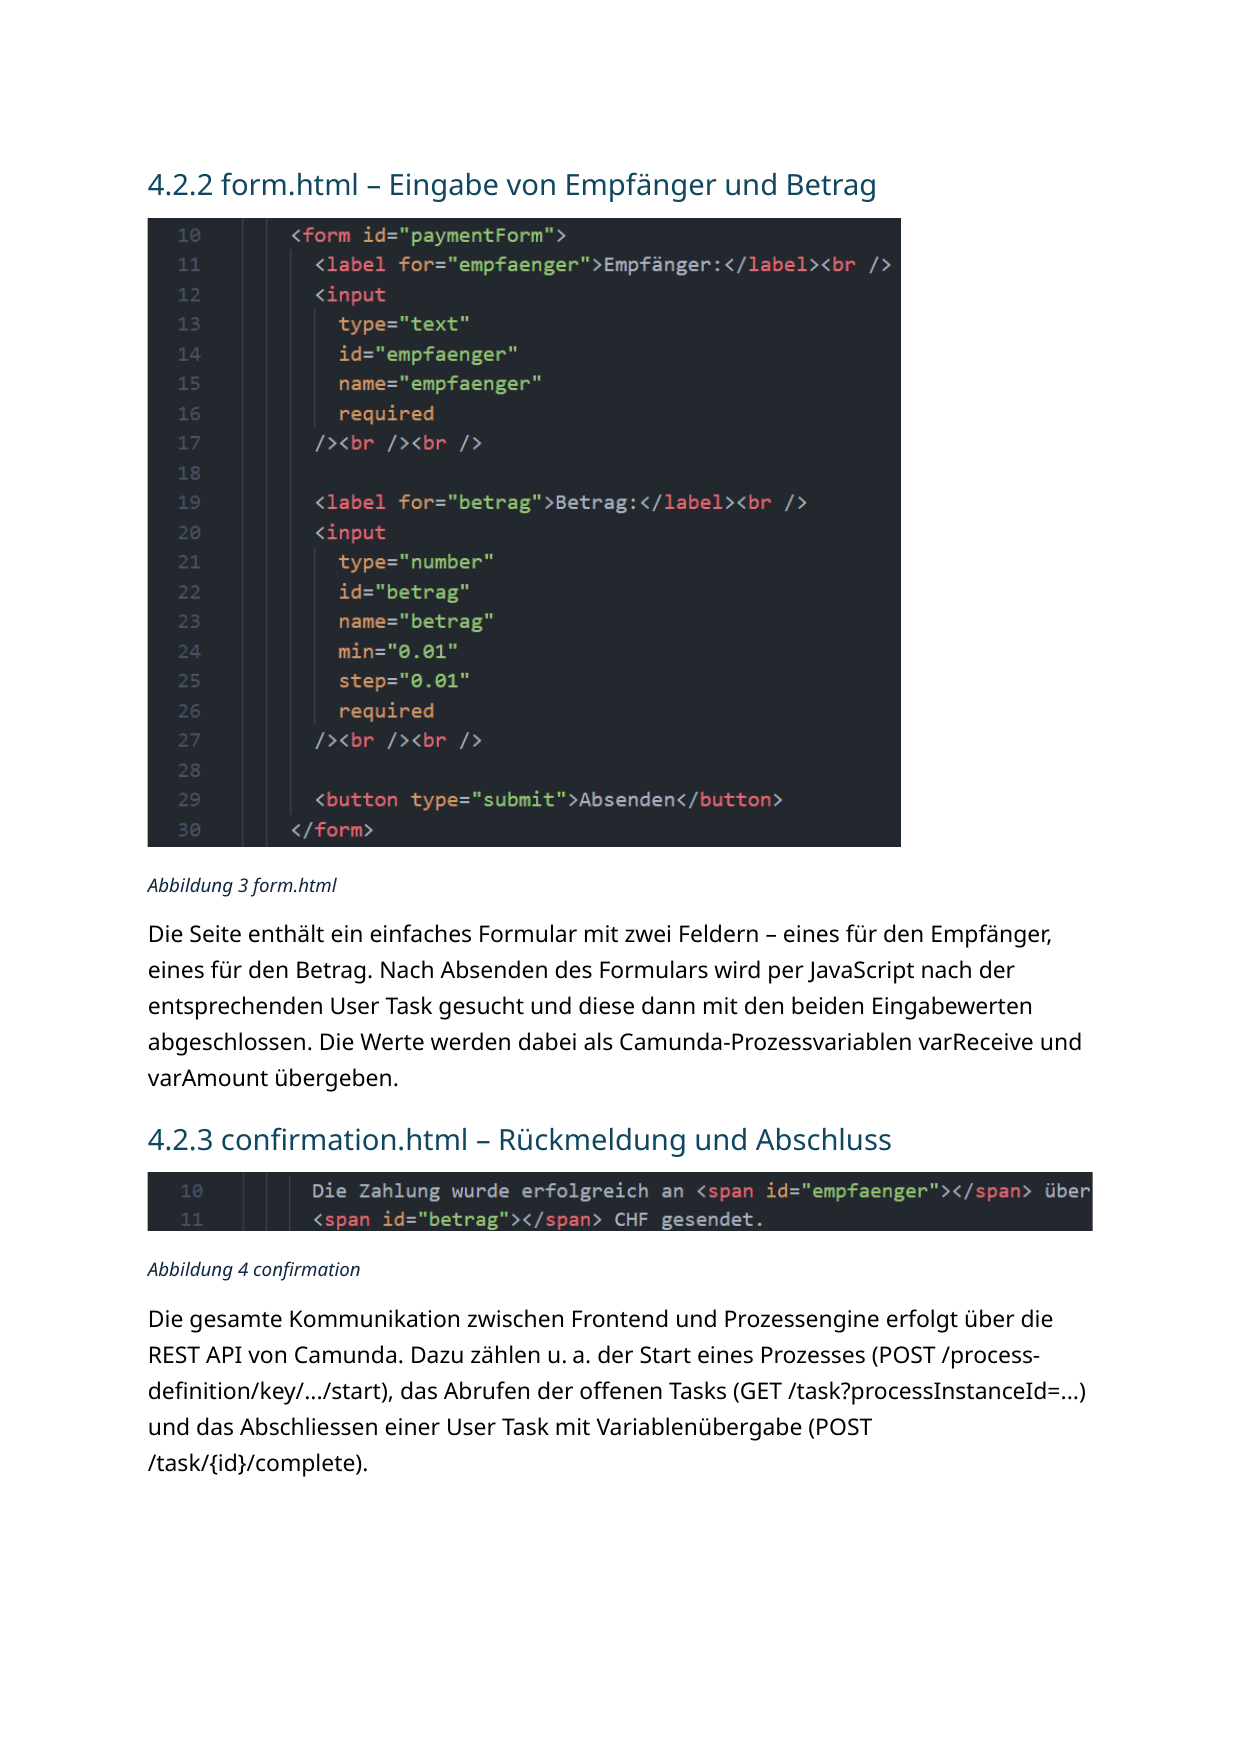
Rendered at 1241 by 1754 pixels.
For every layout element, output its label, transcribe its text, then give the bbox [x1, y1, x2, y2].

subtitle 4.2.2 form.html – Eingabe von Empfänger und Betrag [148, 164, 1093, 204]
picture [147, 1172, 1093, 1231]
picture [147, 218, 901, 847]
text Abbildung 4 confirmation [148, 1257, 1093, 1282]
text Abbildung 3 form.html [148, 872, 1093, 897]
text Die gesamte Kommunikation zwischen Frontend und Prozessengine erfolgt über die REST API von Camunda. Dazu zählen u. a. der Start eines Prozesses (POST /process-definition/key/.../start), das Abrufen der offenen Tasks (GET /task?processInstanceId=...) und das Abschliessen einer User Task mit Variablenübergabe (POST /task/{id}/complete). [148, 1303, 1093, 1478]
text Die Seite enthält ein einfaches Formular mit zwei Feldern – eines für den Empfänger, eines für den Betrag. Nach Absenden des Formulars wird per JavaScript nach der entsprechenden User Task gesucht und diese dann mit den beiden Eingabewerten abgeschlossen. Die Werte werden dabei als Camunda-Prozessvariablen varReceive und varAmount übergeben. [148, 918, 1093, 1093]
subtitle 4.2.3 confirmation.html – Rückmeldung und Abschluss [148, 1119, 1093, 1158]
